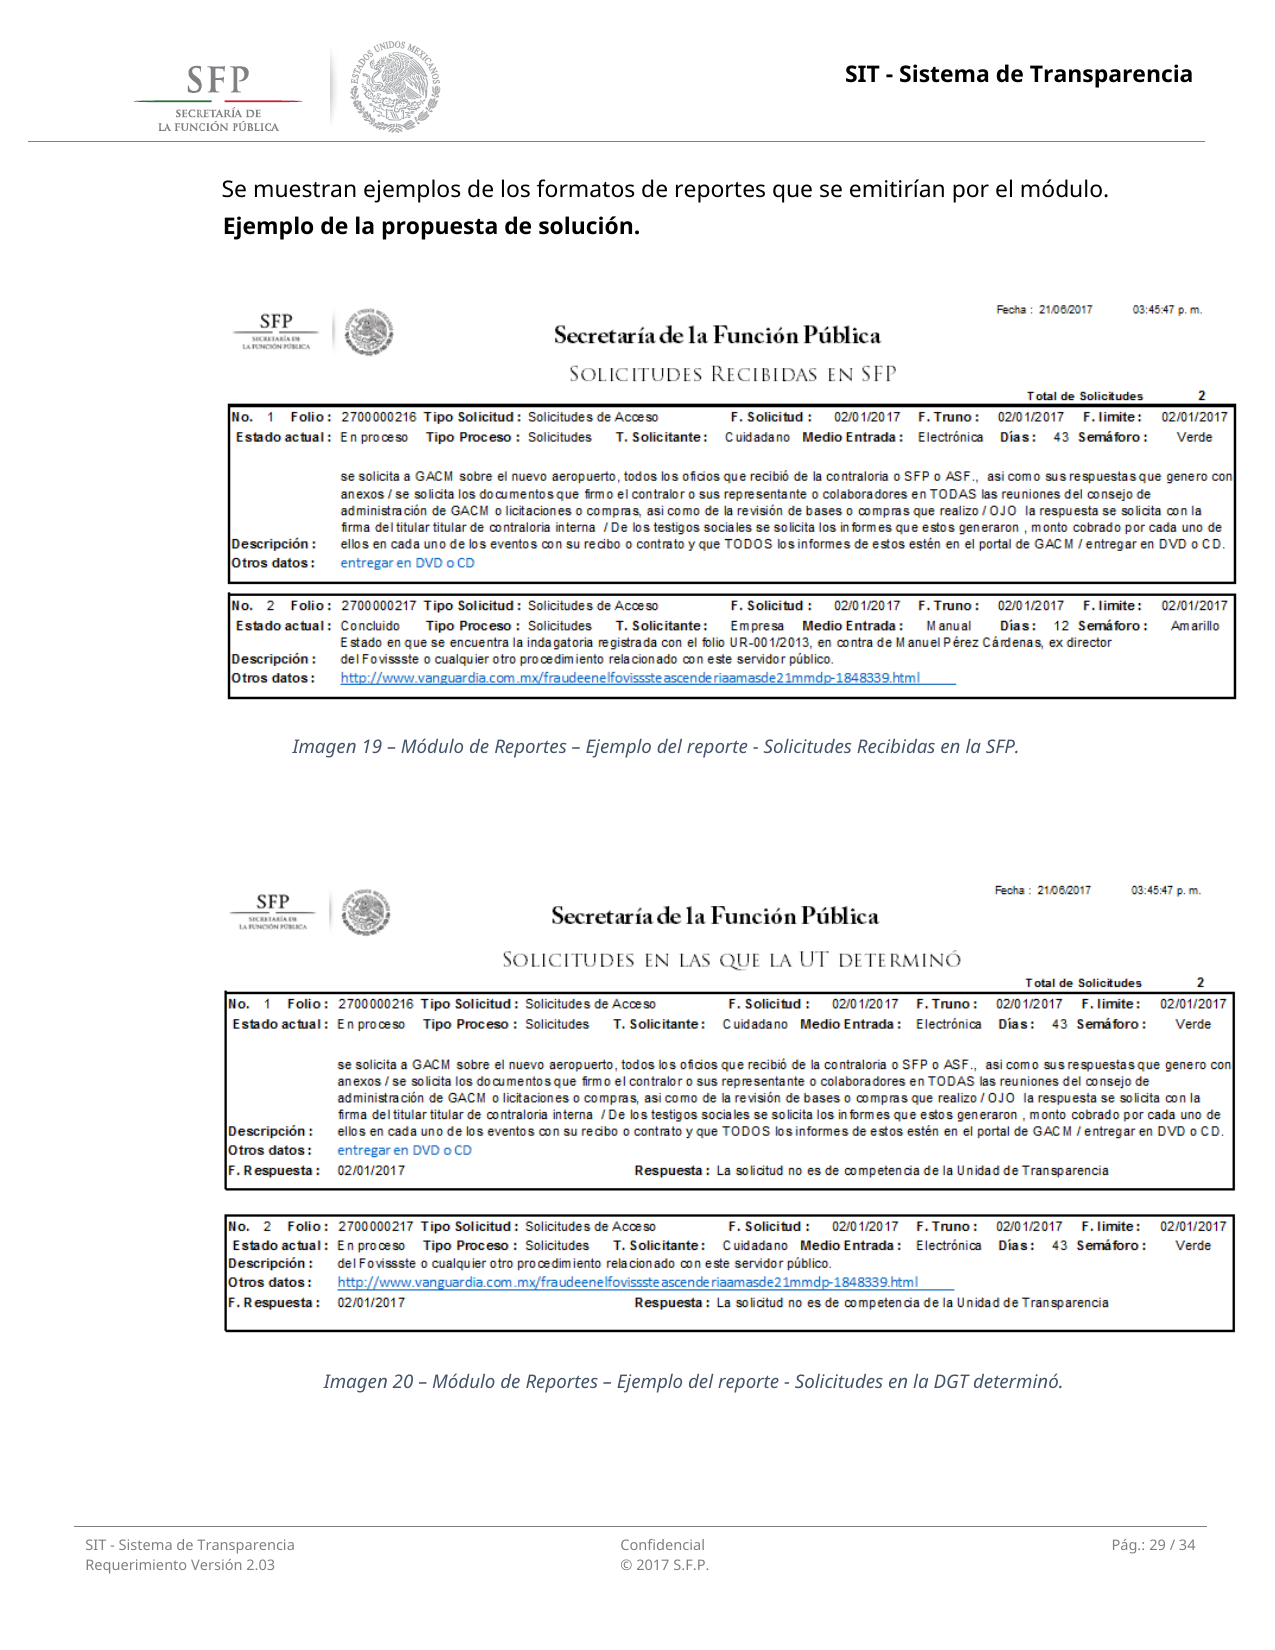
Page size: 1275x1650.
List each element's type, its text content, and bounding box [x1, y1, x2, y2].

text Se muestran ejemplos de los formatos de reportes que se emitirían por el módulo. [221, 173, 1167, 204]
list Ejemplo de la propuesta de solución. [223, 210, 1167, 242]
picture [221, 880, 1241, 1337]
text Imagen 19 – Módulo de Reportes – Ejemplo del reporte - Solicitudes Recibidas en la SFP. [148, 733, 1167, 758]
picture [132, 37, 442, 134]
picture [222, 279, 1241, 704]
text Imagen 20 – Módulo de Reportes – Ejemplo del reporte - Solicitudes en la DGT determinó. [223, 1368, 1167, 1393]
